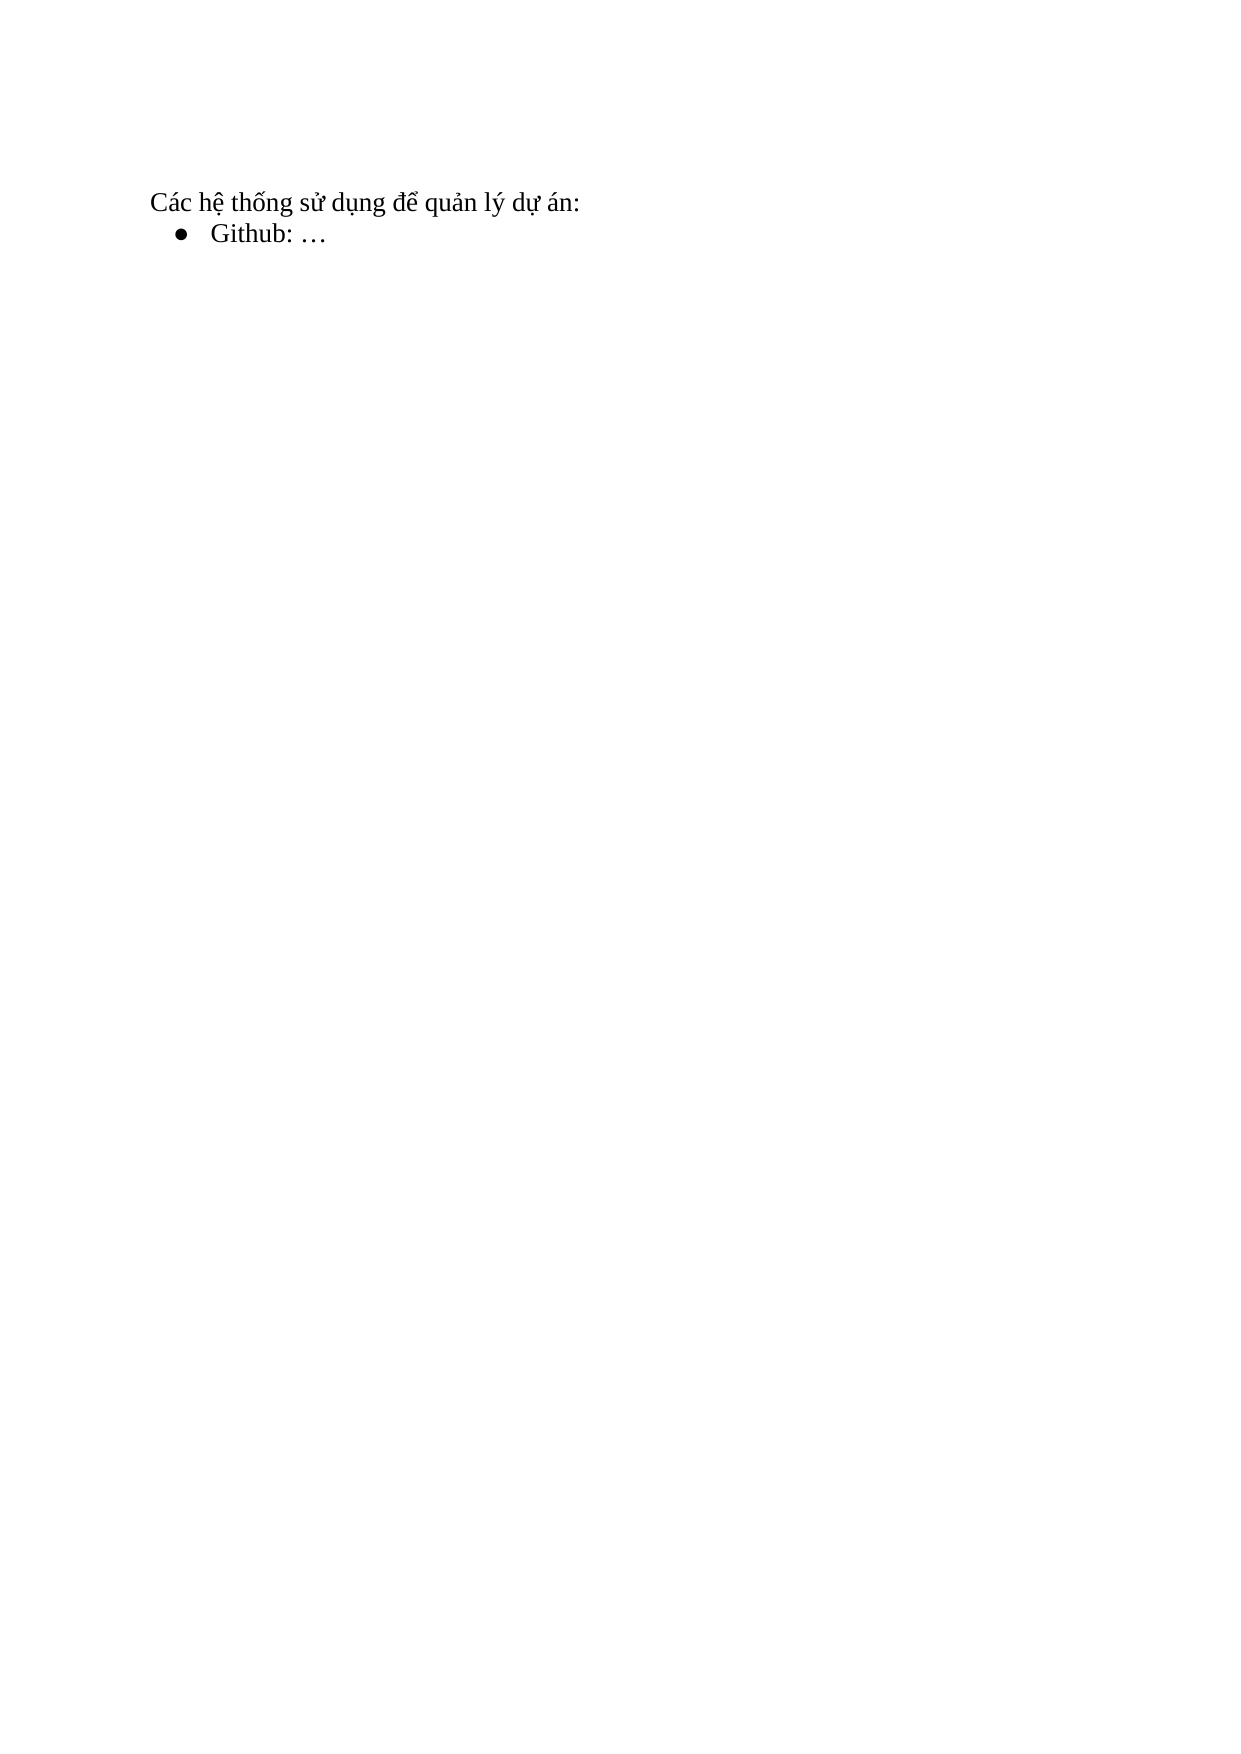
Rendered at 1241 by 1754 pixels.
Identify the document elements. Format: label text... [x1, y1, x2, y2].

text Các hệ thống sử dụng để quản lý dự án: [150, 186, 1090, 217]
list Github: … [173, 217, 1090, 248]
